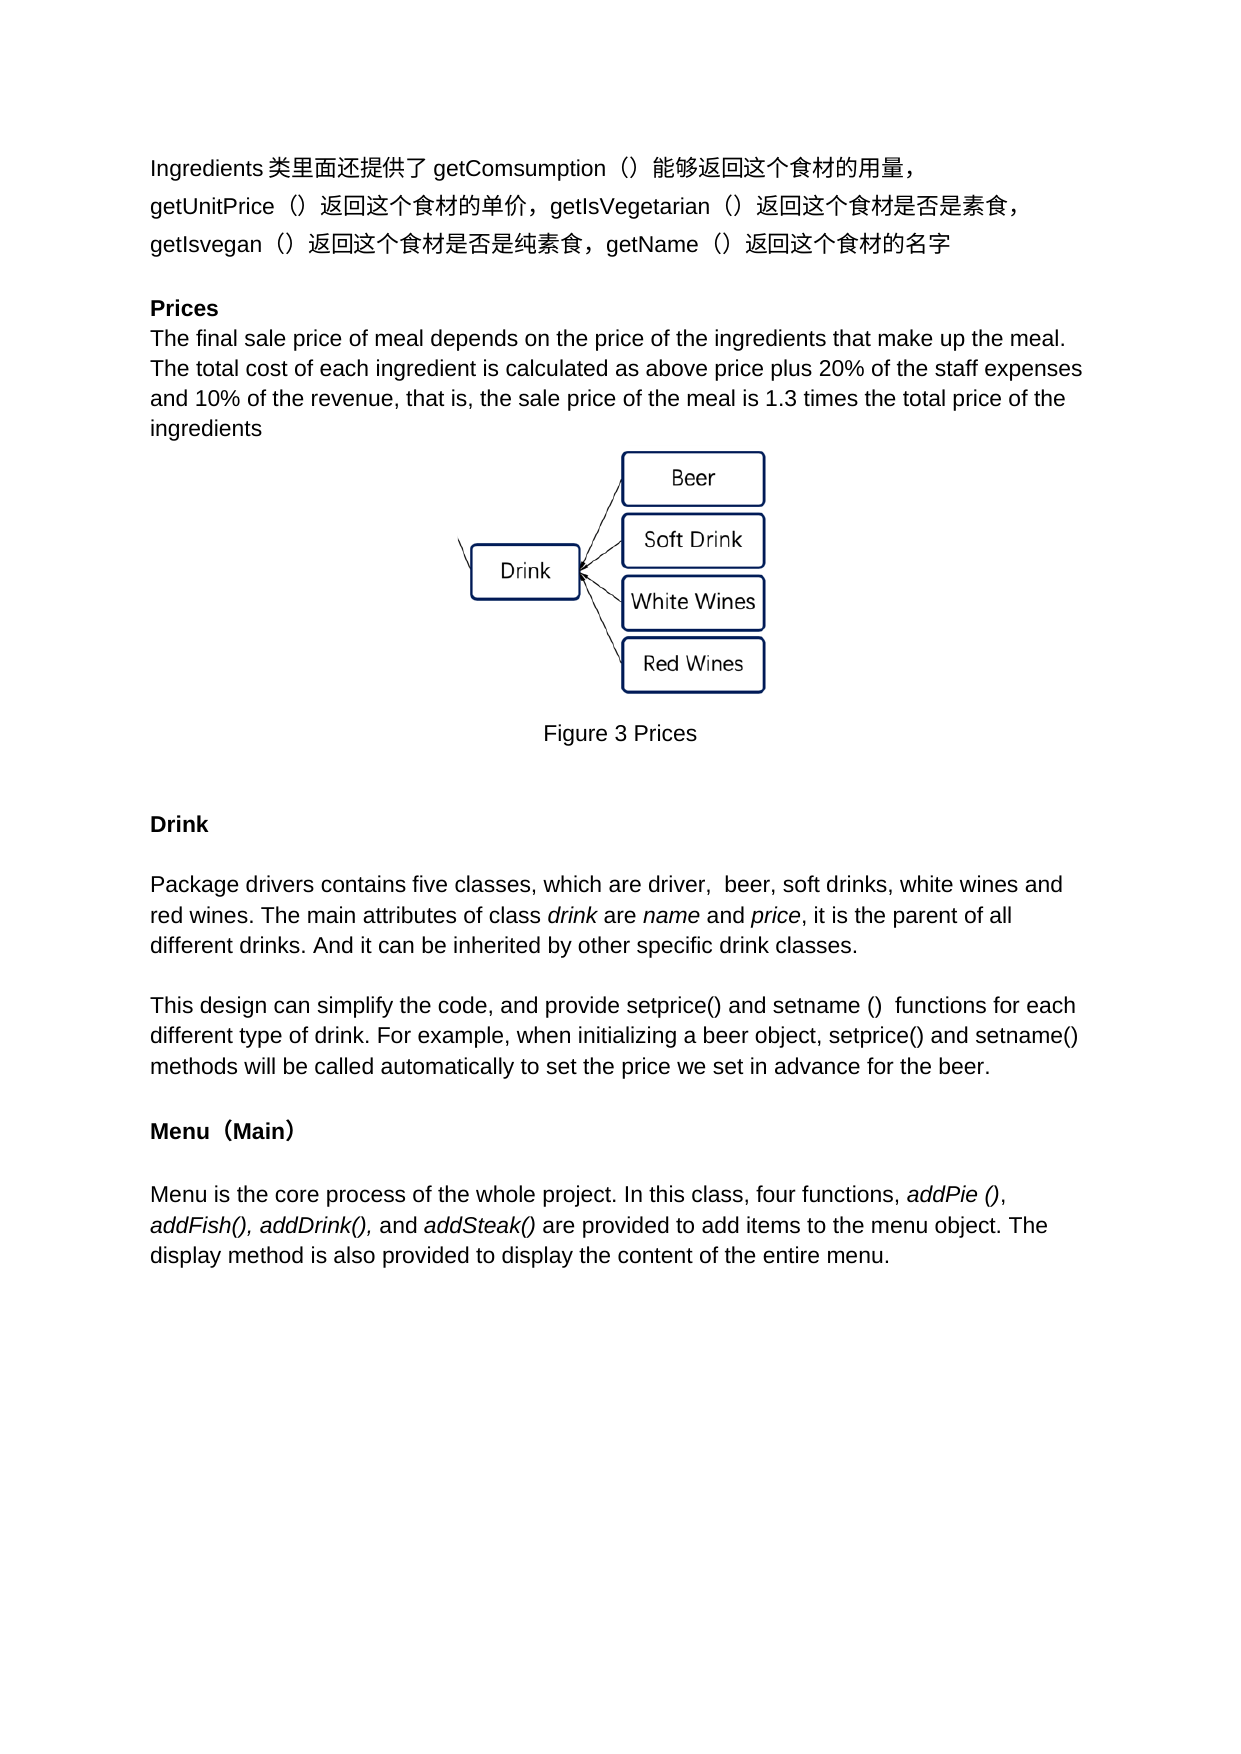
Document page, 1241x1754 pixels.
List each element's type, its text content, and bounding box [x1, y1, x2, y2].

text Drink [150, 811, 1090, 837]
text Package drivers contains five classes, which are driver, beer, soft drinks, white wines and red wines. The main attributes of class drink are name and price, it is the parent of all different drinks. And it can be inherited by other specific drink classes. [150, 871, 1090, 958]
picture [457, 445, 783, 717]
text This design can simplify the code, and provide setprice() and setname () functions for each different type of drink. For example, when initializing a beer object, setprice() and setname() methods will be called automatically to set the price we set in advance for the beer. [150, 992, 1090, 1079]
text The final sale price of meal depends on the price of the ingredients that make up the meal. The total cost of each ingredient is calculated as above price plus 20% of the staff expenses and 10% of the revenue, that is, the sale price of the meal is 1.3 times the total price of the ingredients [150, 325, 1090, 442]
text Ingredients类里面还提供了getComsumption（）能够返回这个食材的用量，getUnitPrice（）返回这个食材的单价，getIsVegetarian（）返回这个食材是否是素食，getIsvegan（）返回这个食材是否是纯素食，getName（）返回这个食材的名字 [150, 150, 1090, 259]
text Prices [150, 294, 1090, 321]
text Figure 3 Prices [150, 720, 1090, 747]
text Menu is the core process of the whole project. In this class, four functions, addPie (), addFish(), addDrink(), and addSteak() are provided to add items to the menu object. The display method is also provided to display the content of the entire menu. [150, 1181, 1090, 1268]
text Menu（Main） [150, 1113, 1090, 1146]
